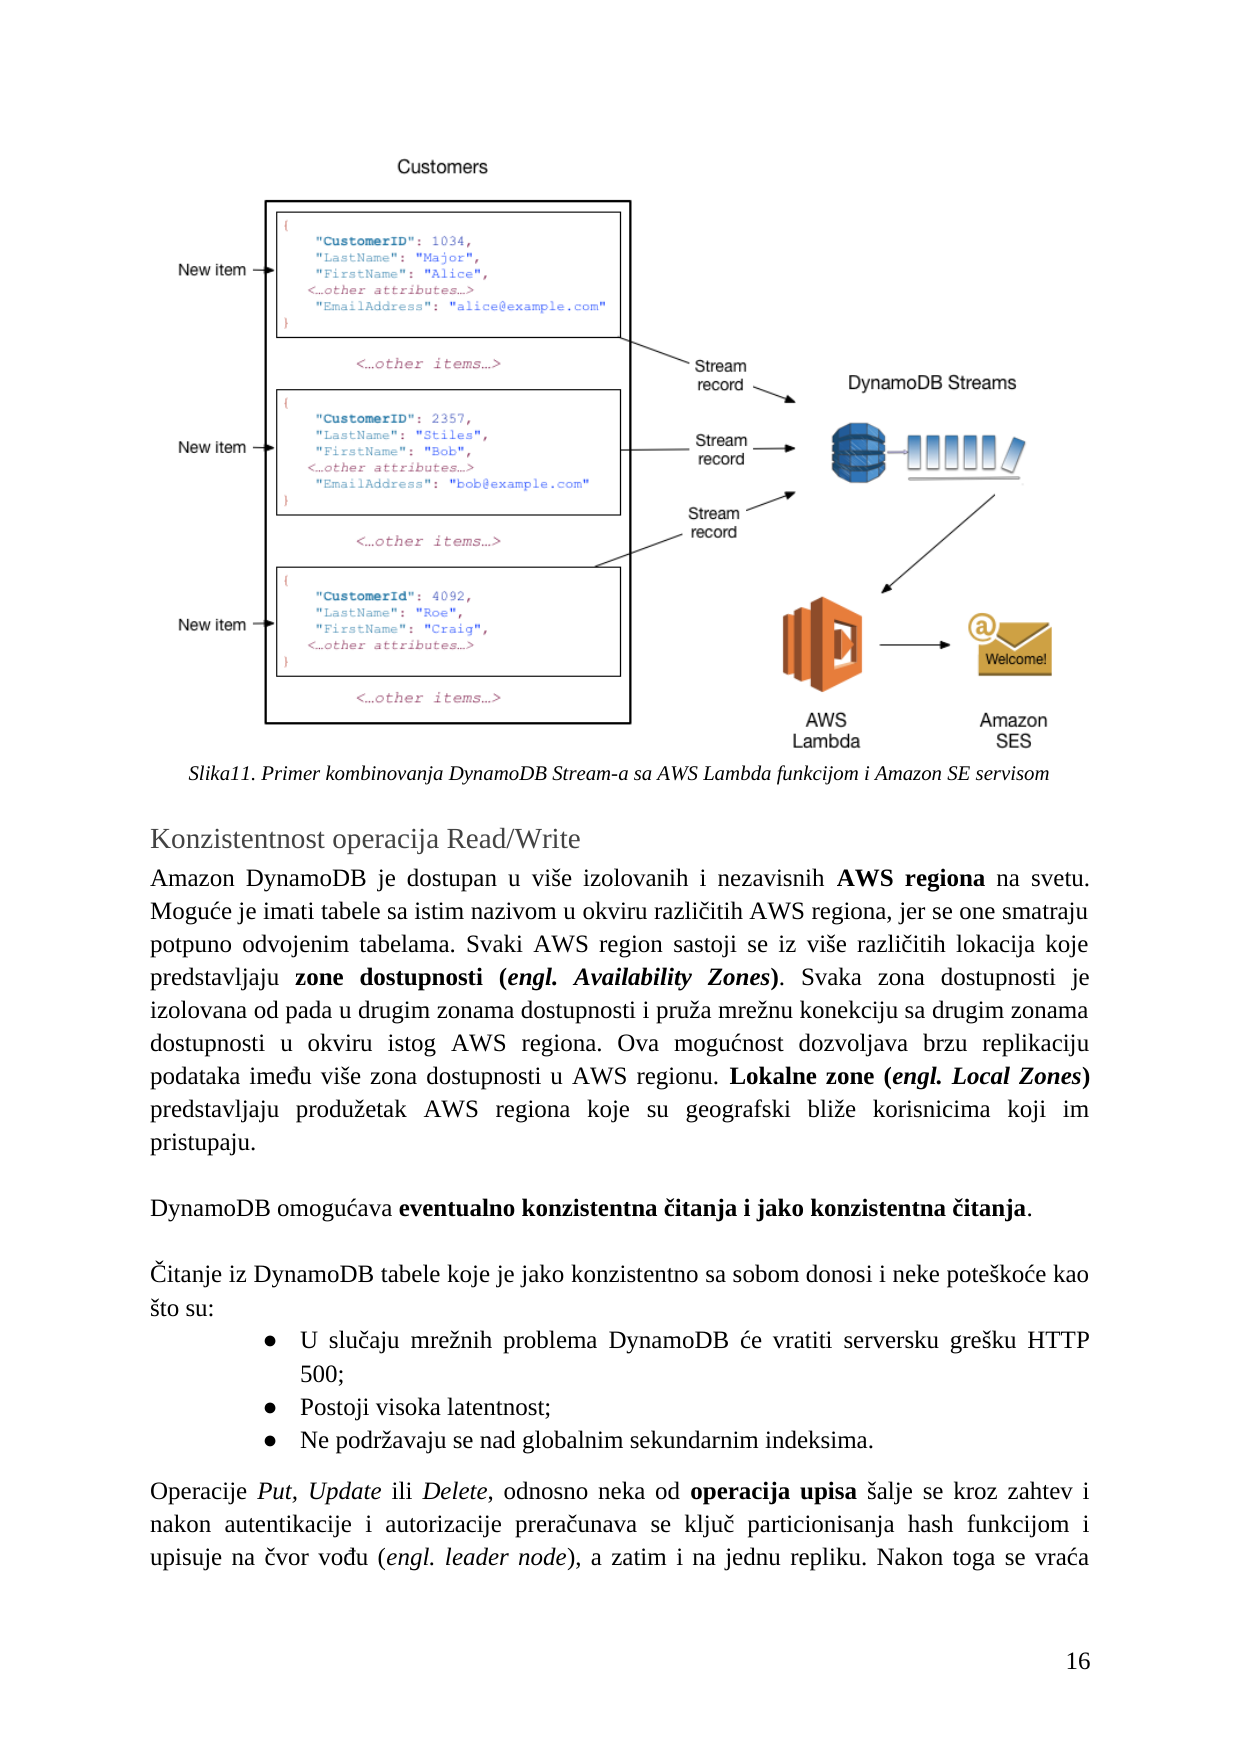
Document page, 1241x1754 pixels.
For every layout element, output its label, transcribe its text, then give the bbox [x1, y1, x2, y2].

text DynamoDB omogućava eventualno konzistentna čitanja i jako konzistentna čitanja. [150, 1193, 1090, 1222]
subtitle Konzistentnost operacija Read/Write [150, 821, 1090, 855]
text Čitanje iz DynamoDB tabele koje je jako konzistentno sa sobom donosi i neke poteškoće kao što su: [150, 1259, 1090, 1321]
list Postoji visoka latentnost; [262, 1392, 1090, 1420]
text Amazon DynamoDB je dostupan u više izolovanih i nezavisnih AWS regiona na svetu. Moguće je imati tabele sa istim nazivom u okviru različitih AWS regiona, jer se one smatraju potpuno odvojenim tabelama. Svaki AWS region sastoji se iz više različitih lokacija koje predstavljaju zone dostupnosti (engl. Availability Zones). Svaka zona dostupnosti je izolovana od pada u drugim zonama dostupnosti i pruža mrežnu konekciju sa drugim zonama dostupnosti u okviru istog AWS regiona. Ova mogućnost dozvoljava brzu replikaciju podataka imeđu više zona dostupnosti u AWS regionu. Lokalne zone (engl. Local Zones) predstavljaju produžetak AWS regiona koje su geografski bliže korisnicima koji im pristupaju. [150, 863, 1090, 1156]
list U slučaju mrežnih problema DynamoDB će vratiti serversku grešku HTTP 500; [262, 1326, 1090, 1387]
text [150, 1458, 1090, 1571]
picture [172, 150, 1068, 757]
list Ne podržavaju se nad globalnim sekundarnim indeksima. [262, 1425, 1090, 1453]
